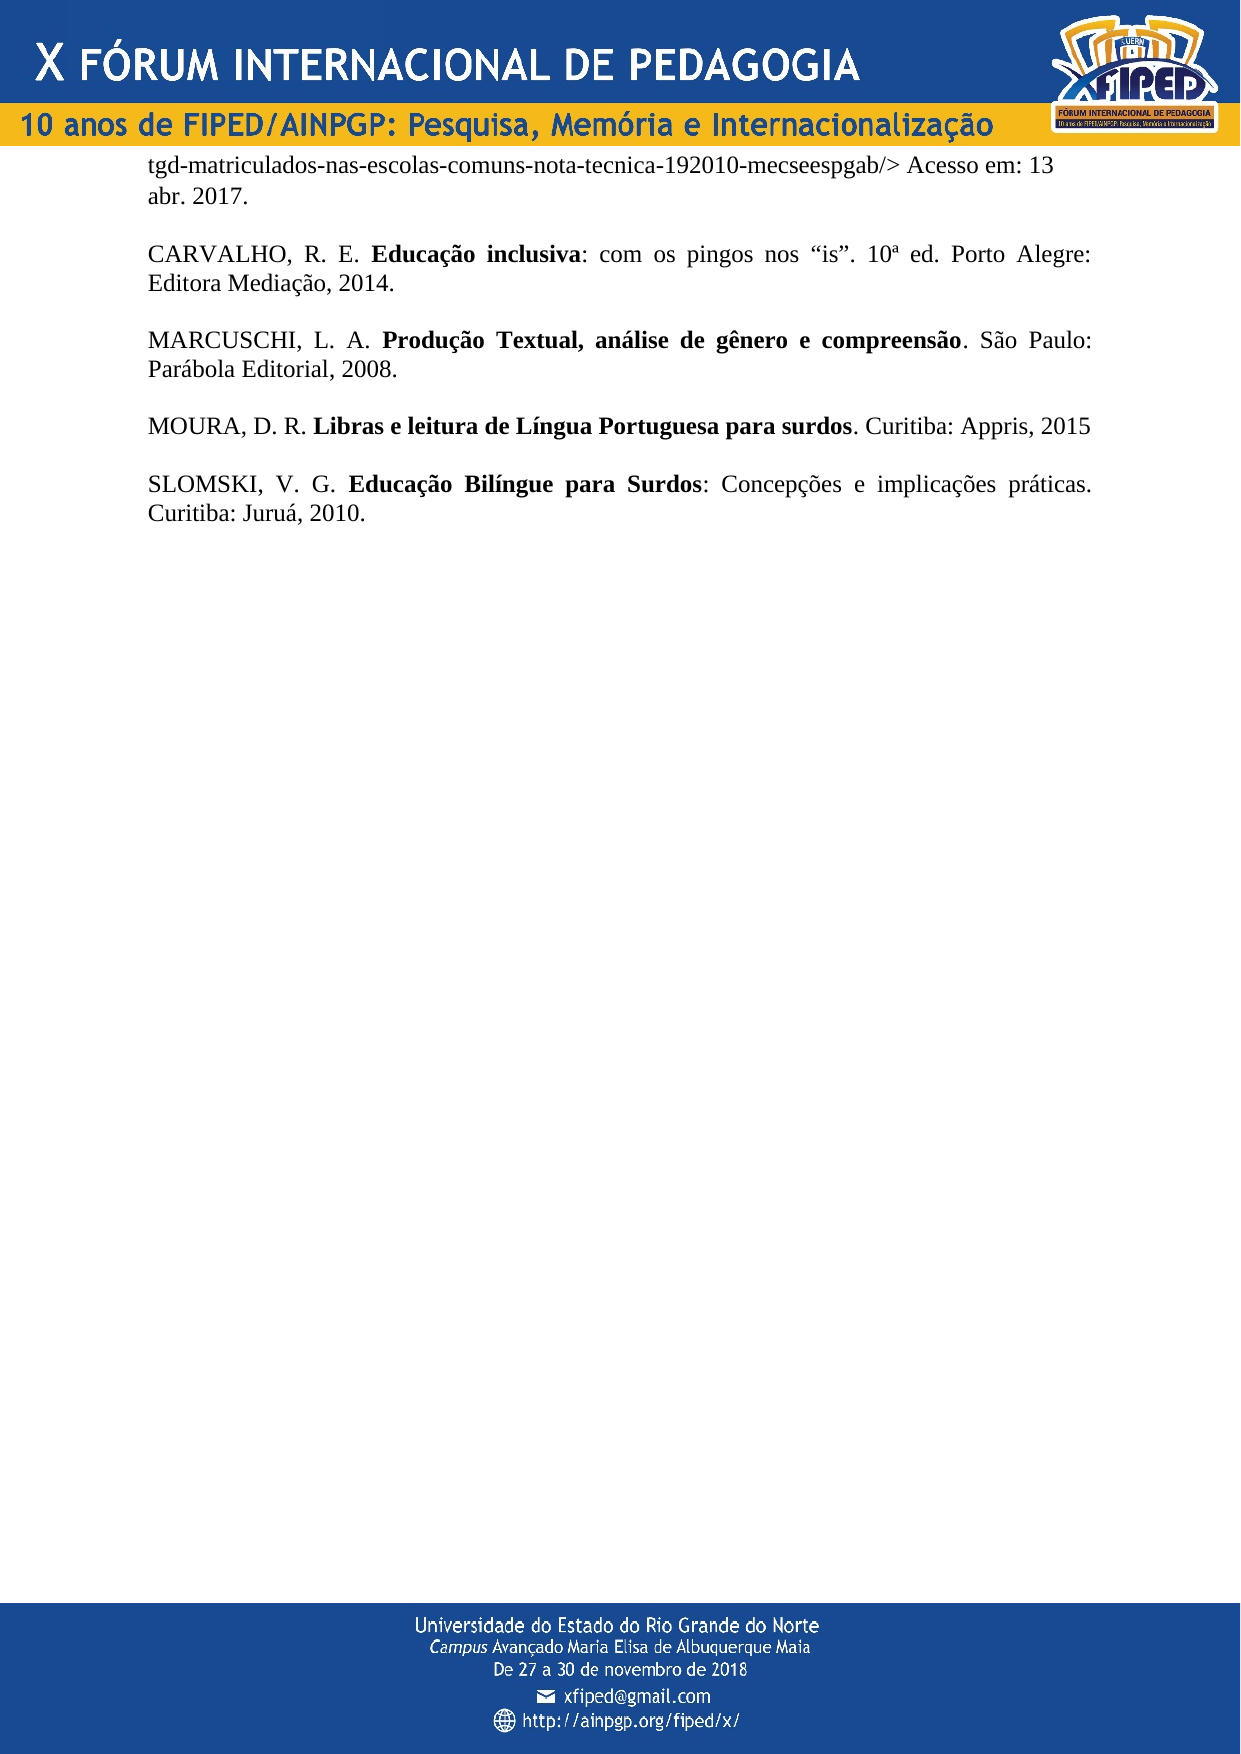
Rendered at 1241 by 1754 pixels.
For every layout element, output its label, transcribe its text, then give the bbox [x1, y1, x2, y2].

text SLOMSKI, V. G. Educação Bilíngue para Surdos: Concepções e implicações práticas. Curitiba: Juruá, 2010. [148, 469, 1092, 526]
picture [0, 0, 1241, 146]
text CARVALHO, R. E. Educação inclusiva: com os pingos nos “is”. 10ª ed. Porto Alegre: Editora Mediação, 2014. [148, 239, 1092, 296]
text MARCUSCHI, L. A. Produção Textual, análise de gênero e compreensão. São Paulo: Parábola Editorial, 2008. [148, 325, 1092, 383]
picture [0, 1603, 1241, 1754]
text MOURA, D. R. Libras e leitura de Língua Portuguesa para surdos. Curitiba: Appris, 2015 [148, 411, 1092, 440]
